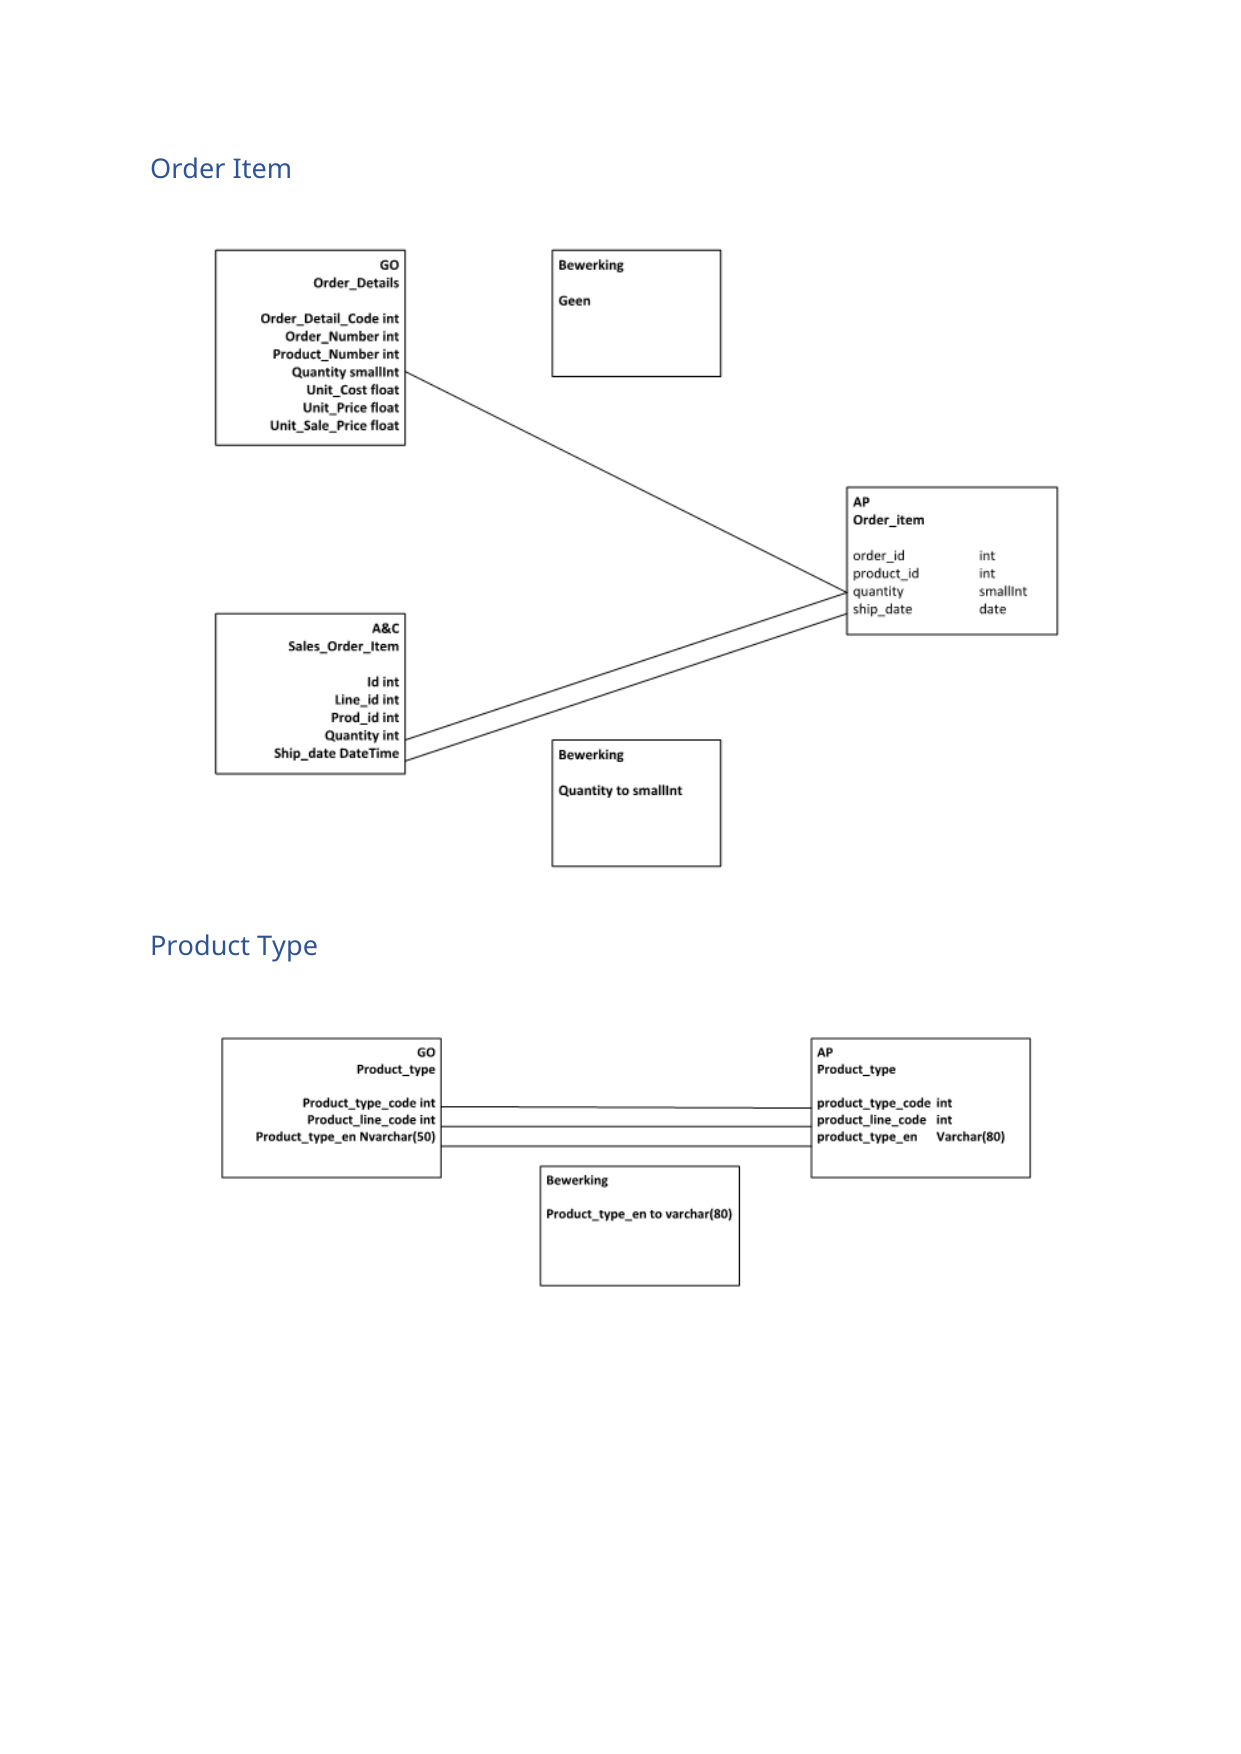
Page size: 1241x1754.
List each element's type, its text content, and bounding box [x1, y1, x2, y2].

subtitle Product Type [150, 926, 1090, 963]
picture [150, 966, 1091, 1323]
picture [150, 189, 1091, 908]
subtitle Order Item [150, 150, 1090, 187]
